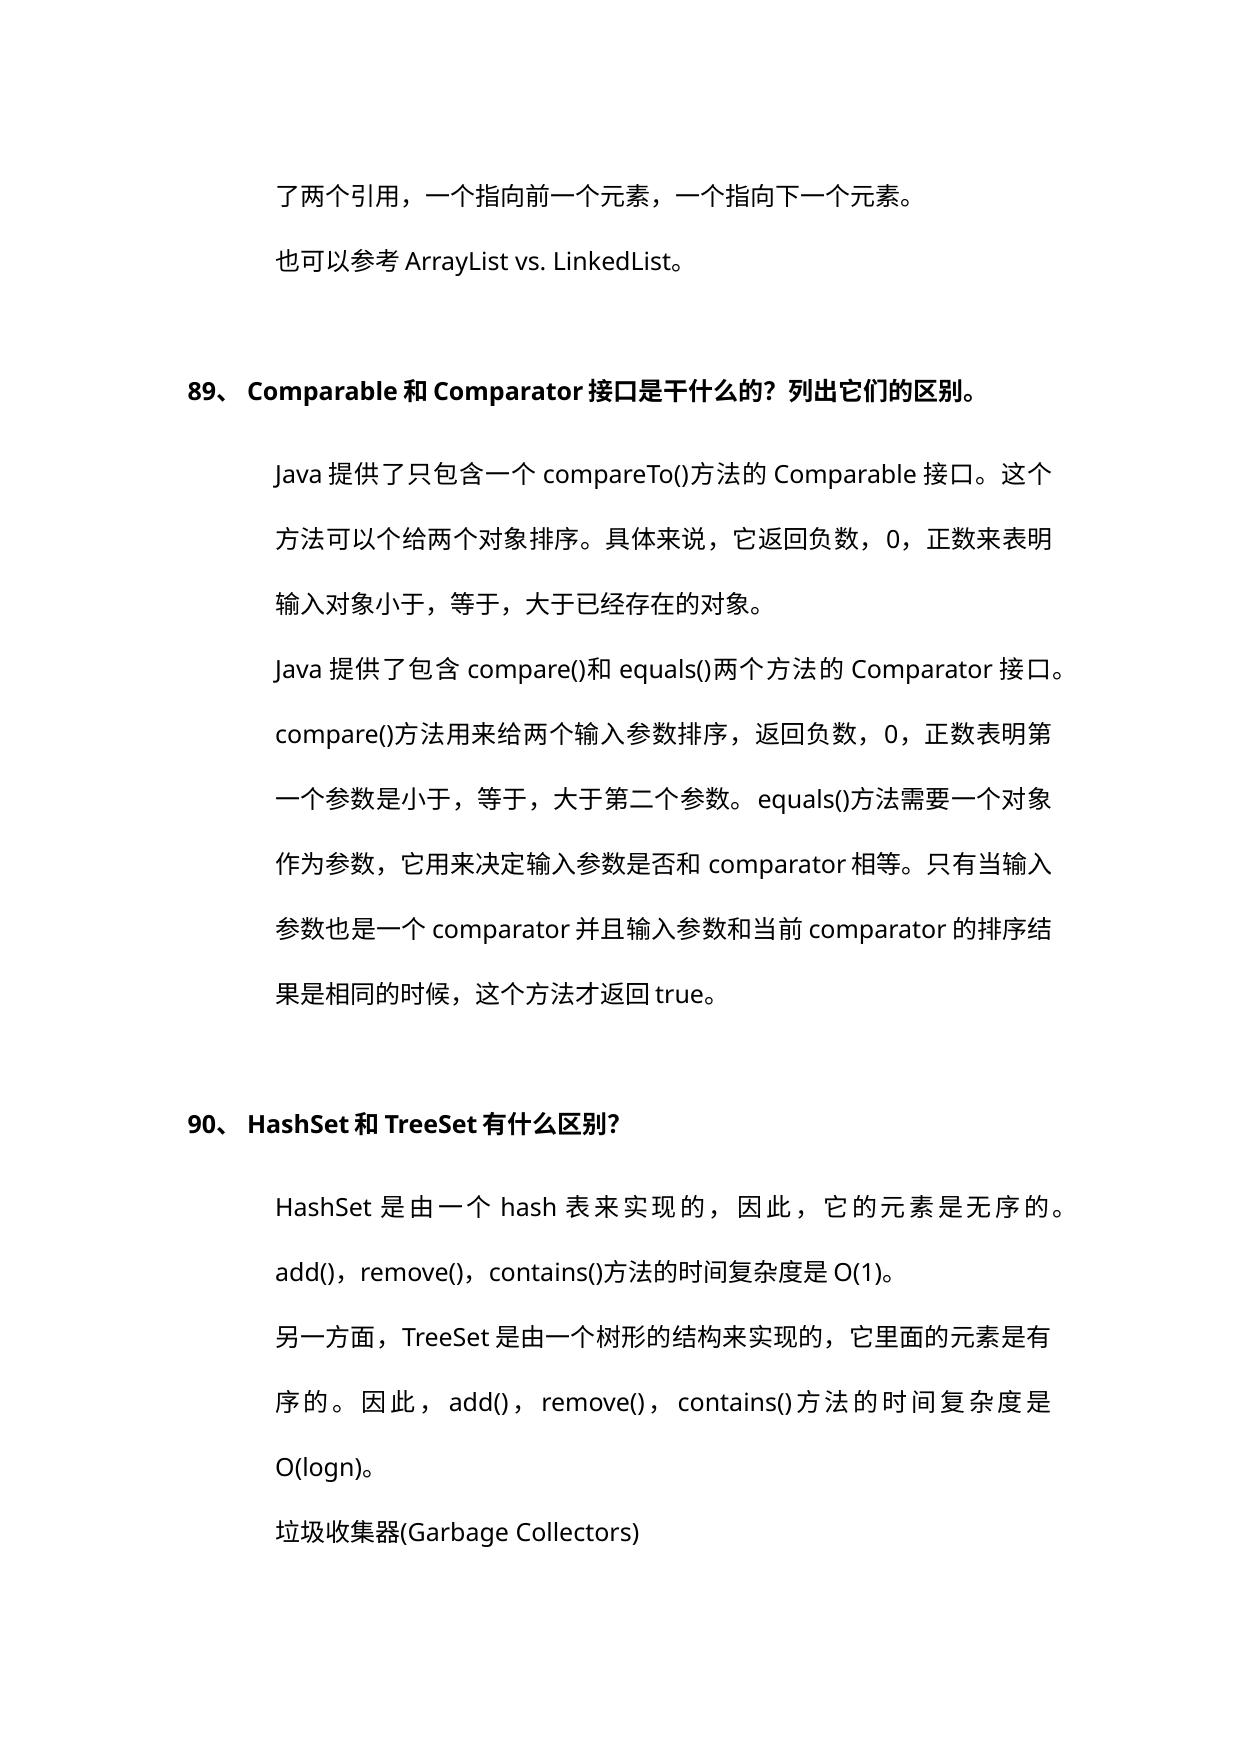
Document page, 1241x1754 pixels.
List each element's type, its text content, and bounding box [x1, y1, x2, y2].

list 垃圾收集器(Garbage Collectors) [231, 1498, 1053, 1563]
list HashSet和TreeSet有什么区别？ [187, 1090, 1053, 1155]
list HashSet是由一个hash表来实现的，因此，它的元素是无序的。add()，remove()，contains()方法的时间复杂度是O(1)。 [231, 1173, 1053, 1303]
list Java提供了包含compare()和equals()两个方法的Comparator接口。compare()方法用来给两个输入参数排序，返回负数，0，正数表明第一个参数是小于，等于，大于第二个参数。equals()方法需要一个对象作为参数，它用来决定输入参数是否和comparator相等。只有当输入参数也是一个comparator并且输入参数和当前comparator的排序结果是相同的时候，这个方法才返回true。 [231, 635, 1053, 1025]
list 另一方面，TreeSet是由一个树形的结构来实现的，它里面的元素是有序的。因此，add()，remove()，contains()方法的时间复杂度是O(logn)。 [231, 1303, 1053, 1498]
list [231, 162, 1053, 227]
list Comparable和Comparator接口是干什么的？列出它们的区别。 [187, 357, 1053, 422]
list Java提供了只包含一个compareTo()方法的Comparable接口。这个方法可以个给两个对象排序。具体来说，它返回负数，0，正数来表明输入对象小于，等于，大于已经存在的对象。 [231, 440, 1053, 635]
list 也可以参考ArrayList vs. LinkedList。 [231, 227, 1053, 292]
